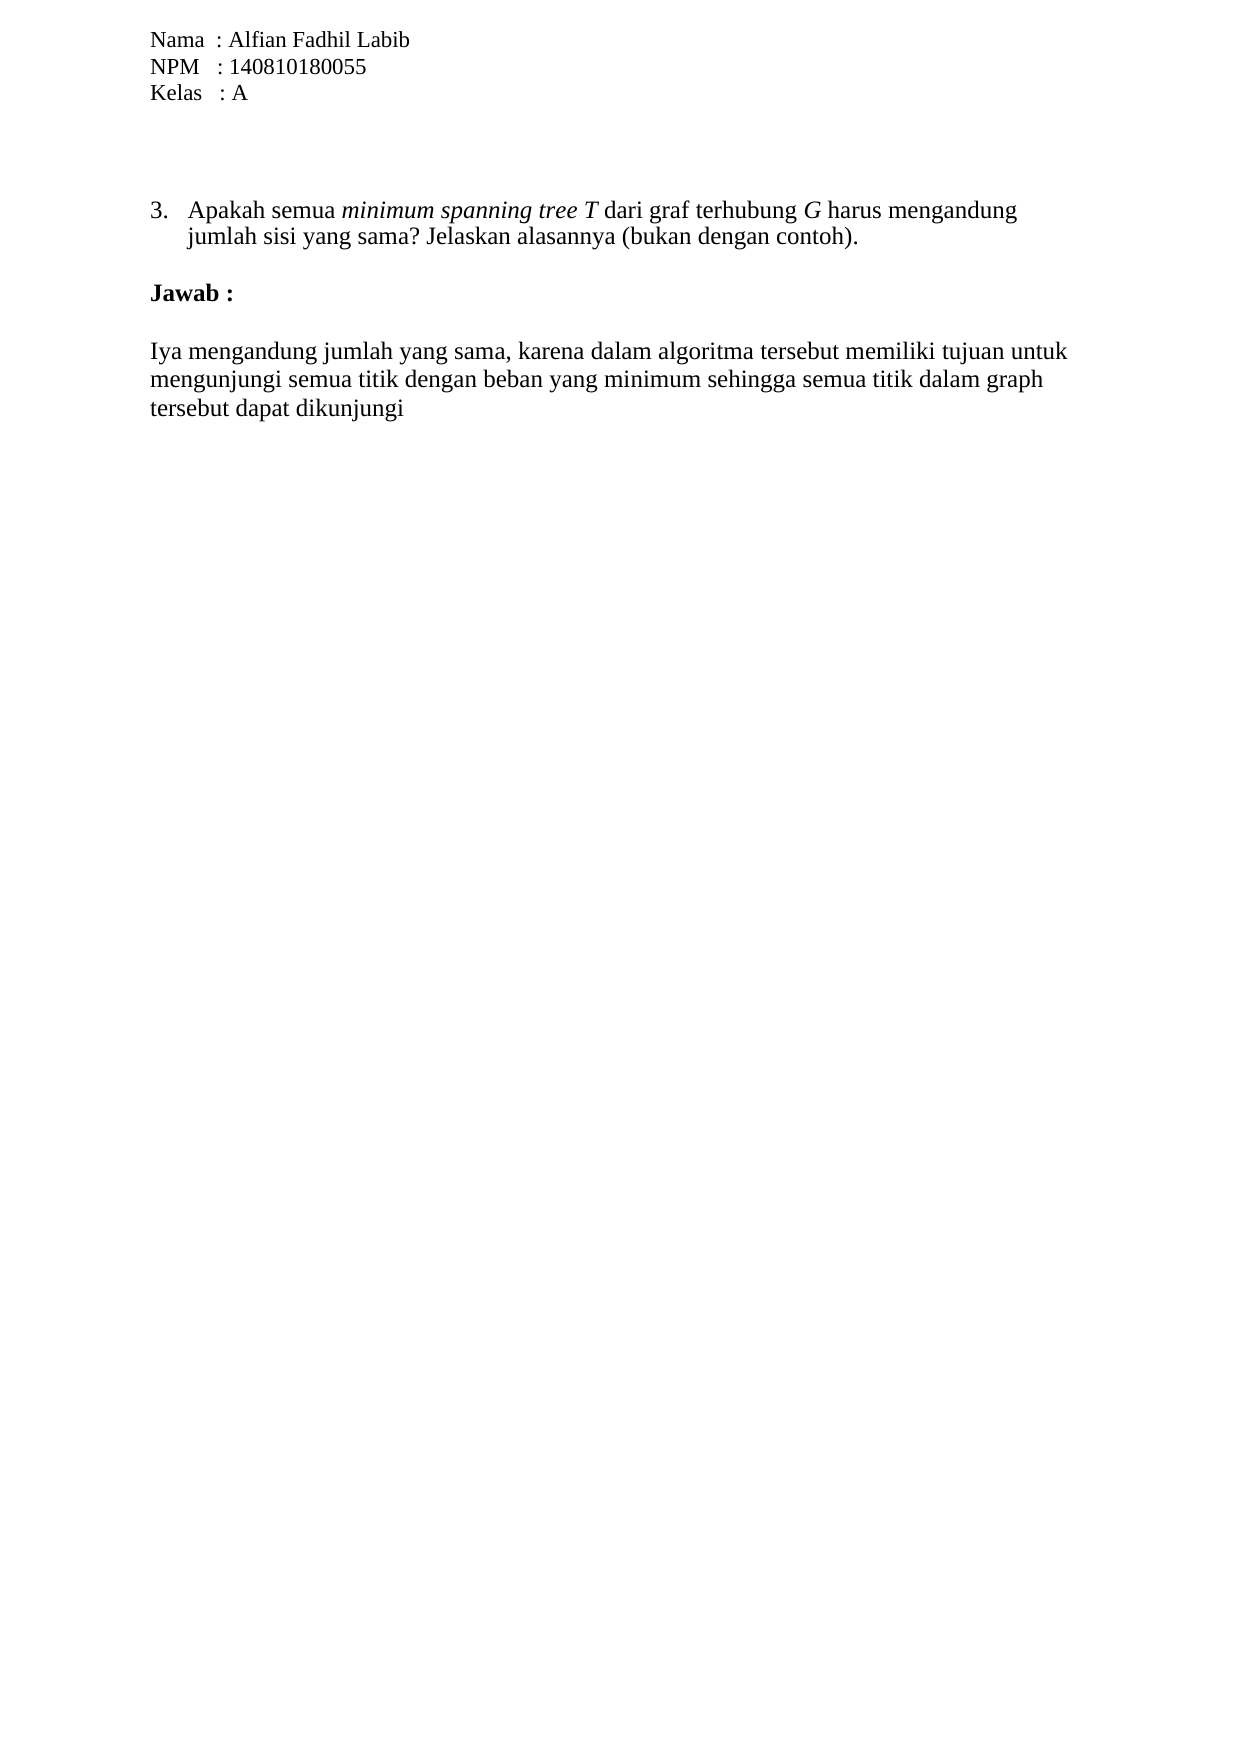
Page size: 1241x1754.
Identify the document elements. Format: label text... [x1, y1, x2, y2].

text Jawab : [150, 278, 1090, 307]
text Iya mengandung jumlah yang sama, karena dalam algoritma tersebut memiliki tujuan untuk mengunjungi semua titik dengan beban yang minimum sehingga semua titik dalam graph tersebut dapat dikunjungi [150, 336, 1090, 422]
list Apakah semua minimum spanning tree T dari graf terhubung G harus mengandung jumlah sisi yang sama? Jelaskan alasannya (bukan dengan contoh). [150, 198, 1086, 249]
